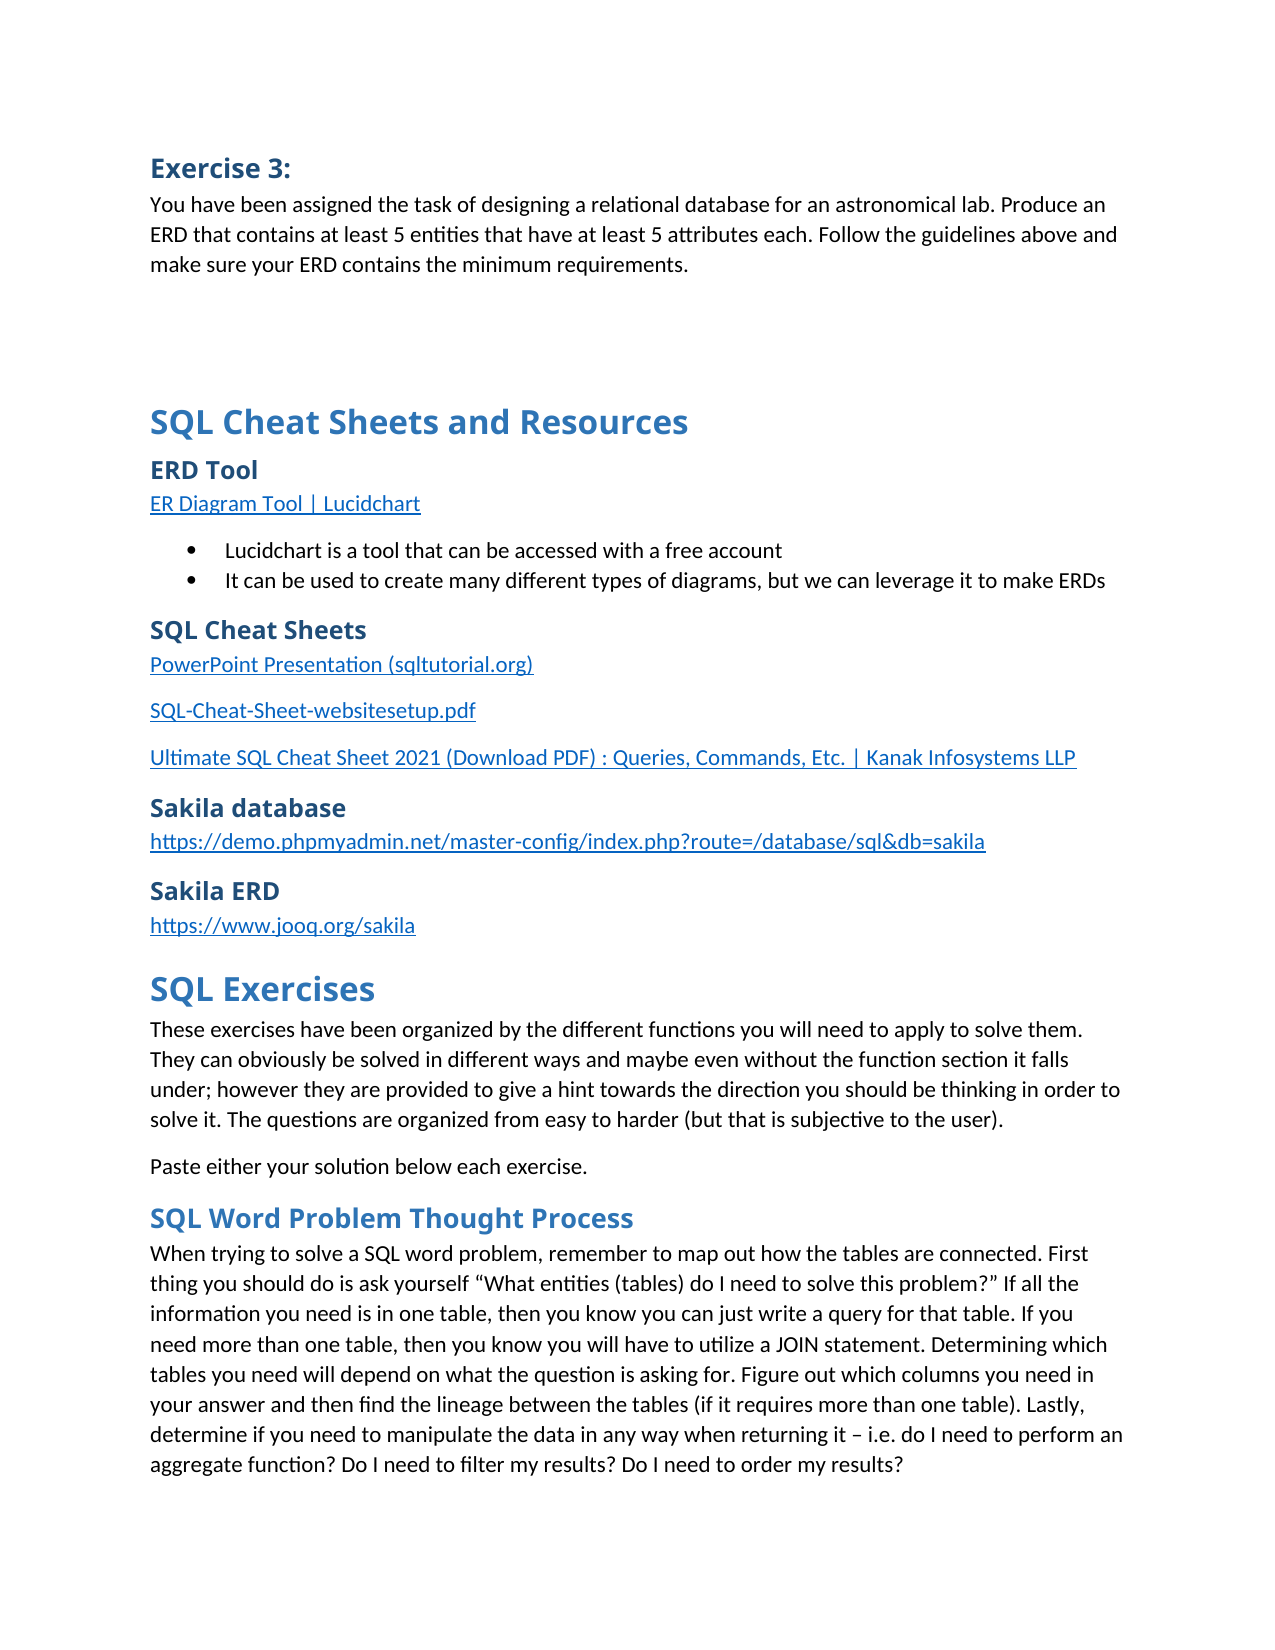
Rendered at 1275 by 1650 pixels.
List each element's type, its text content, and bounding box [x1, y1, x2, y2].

list Lucidchart is a tool that can be accessed with a free account [187, 536, 1125, 564]
text Paste either your solution below each exercise. [150, 1152, 1125, 1181]
subtitle Exercise 3: [150, 150, 1125, 187]
text PowerPoint Presentation (sqltutorial.org)​ [150, 650, 1125, 678]
text SQL-Cheat-Sheet-websitesetup.pdf [150, 697, 1125, 725]
subtitle SQL Word Problem Thought Process [150, 1199, 1125, 1236]
list It can be used to create many different types of diagrams, but we can leverage it to make ERDs [187, 566, 1125, 594]
text https://demo.phpmyadmin.net/master-config/index.php?route=/database/sql&db=sakila [150, 827, 1125, 855]
text These exercises have been organized by the different functions you will need to apply to solve them. They can obviously be solved in different ways and maybe even without the function section it falls under; however they are provided to give a hint towards the direction you should be thinking in order to solve it. The questions are organized from easy to harder (but that is subjective to the user). [150, 1015, 1125, 1134]
subtitle SQL Cheat Sheets [150, 613, 1125, 647]
subtitle Sakila database [150, 790, 1125, 824]
text When trying to solve a SQL word problem, remember to map out how the tables are connected. First thing you should do is ask yourself “What entities (tables) do I need to solve this problem?” If all the information you need is in one table, then you know you can just write a query for that table. If you need more than one table, then you know you will have to utilize a JOIN statement. Determining which tables you need will depend on what the question is asking for. Figure out which columns you need in your answer and then find the lineage between the tables (if it requires more than one table). Lastly, determine if you need to manipulate the data in any way when returning it – i.e. do I need to perform an aggregate function? Do I need to filter my results? Do I need to order my results? [150, 1239, 1125, 1479]
text ER Diagram Tool | Lucidchart [150, 489, 1125, 517]
text https://www.jooq.org/sakila [150, 911, 1125, 939]
subtitle ERD Tool [150, 452, 1125, 486]
text You have been assigned the task of designing a relational database for an astronomical lab. Produce an ERD that contains at least 5 entities that have at least 5 attributes each. Follow the guidelines above and make sure your ERD contains the minimum requirements. [150, 190, 1125, 278]
subtitle SQL Exercises [150, 966, 1125, 1011]
subtitle Sakila ERD [150, 874, 1125, 908]
text Ultimate SQL Cheat Sheet 2021 (Download PDF) : Queries, Commands, Etc. | Kanak Infosystems LLP [150, 743, 1125, 772]
subtitle SQL Cheat Sheets and Resources [150, 399, 1125, 444]
